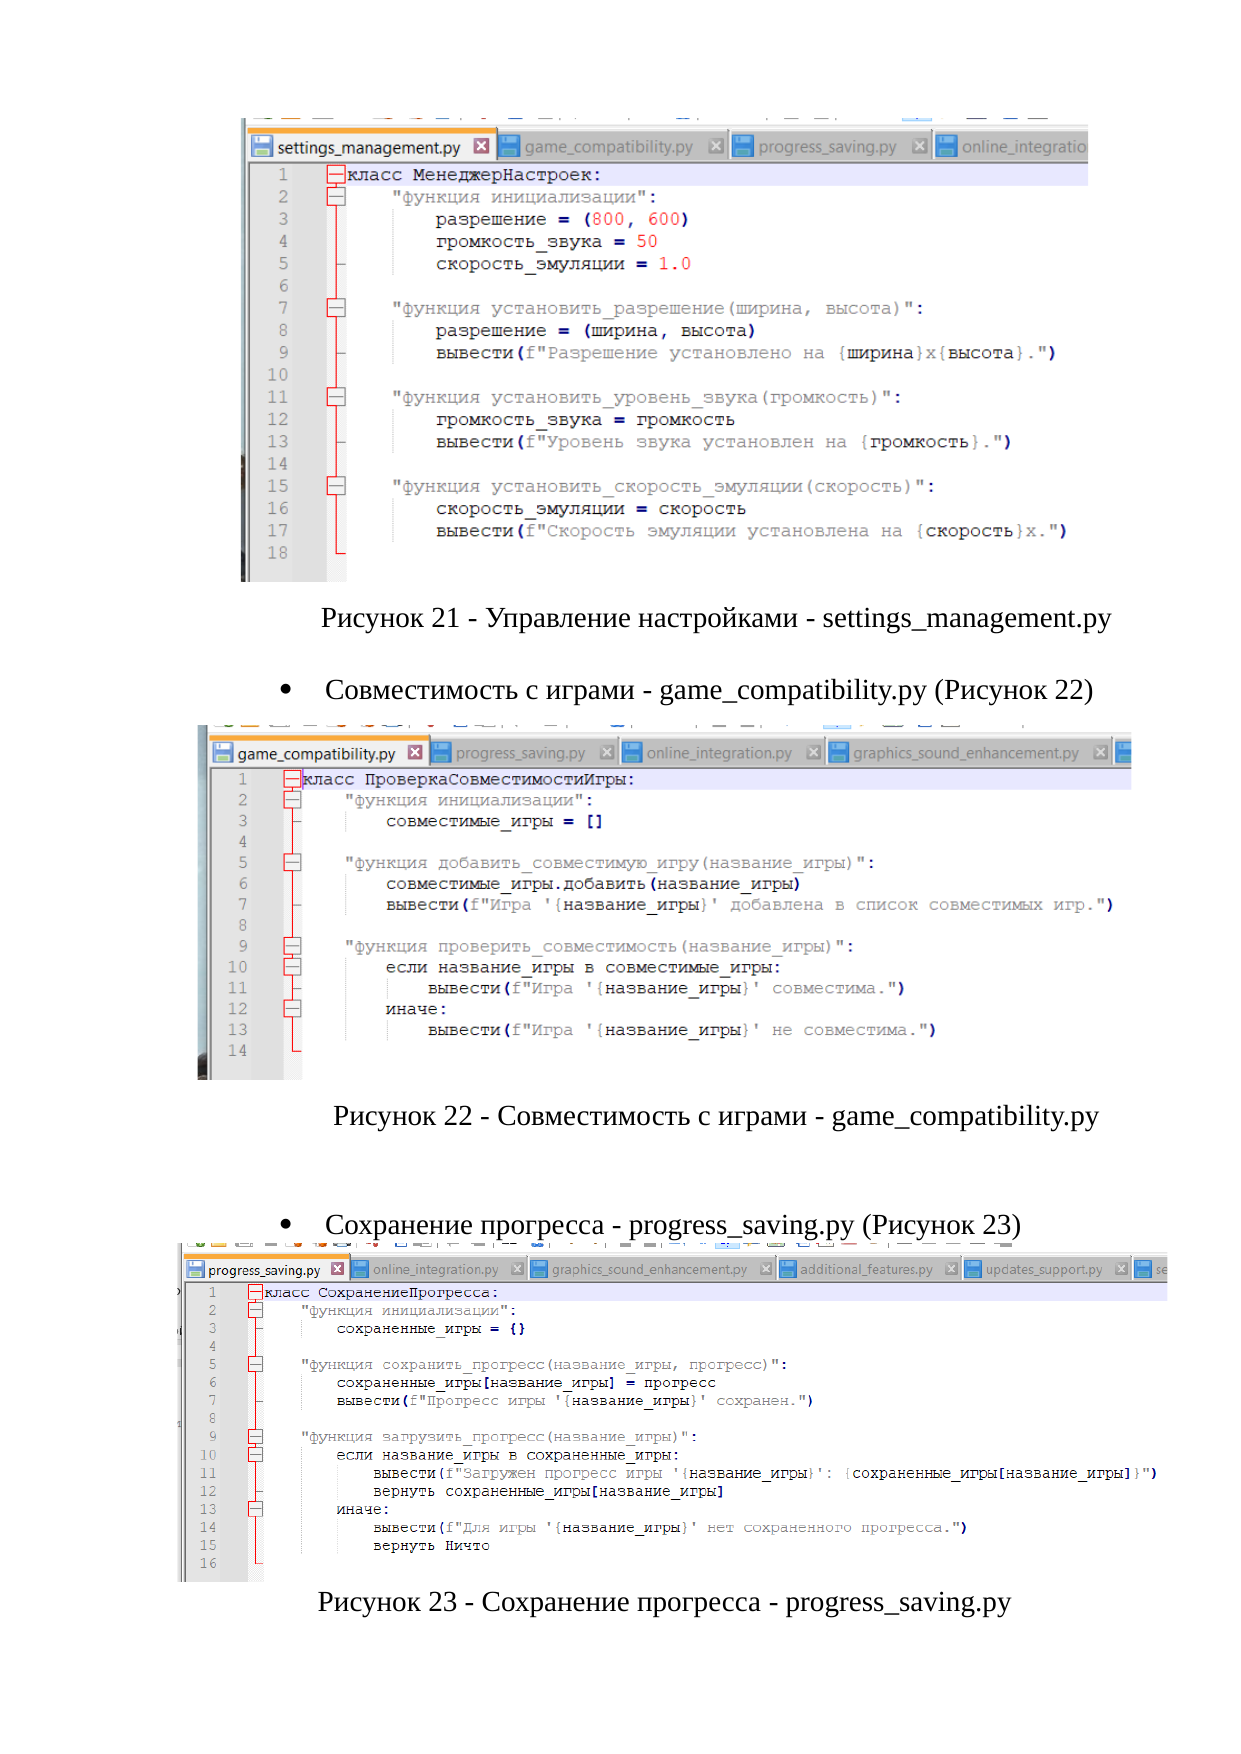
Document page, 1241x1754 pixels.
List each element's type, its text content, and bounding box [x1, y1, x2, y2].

list Сохранение прогресса - progress_saving.py (Рисунок 23) [281, 1207, 1152, 1241]
picture [240, 118, 1089, 582]
list Совместимость с играми - game_compatibility.py (Рисунок 22) [281, 672, 1152, 706]
list Рисунок 21 - Управление настройками - settings_management.py [281, 600, 1152, 634]
picture [197, 725, 1132, 1080]
list Рисунок 22 - Совместимость с играми - game_compatibility.py [281, 1098, 1152, 1132]
list Рисунок 23 - Сохранение прогресса - progress_saving.py [177, 1582, 1152, 1618]
picture [177, 1243, 1168, 1582]
